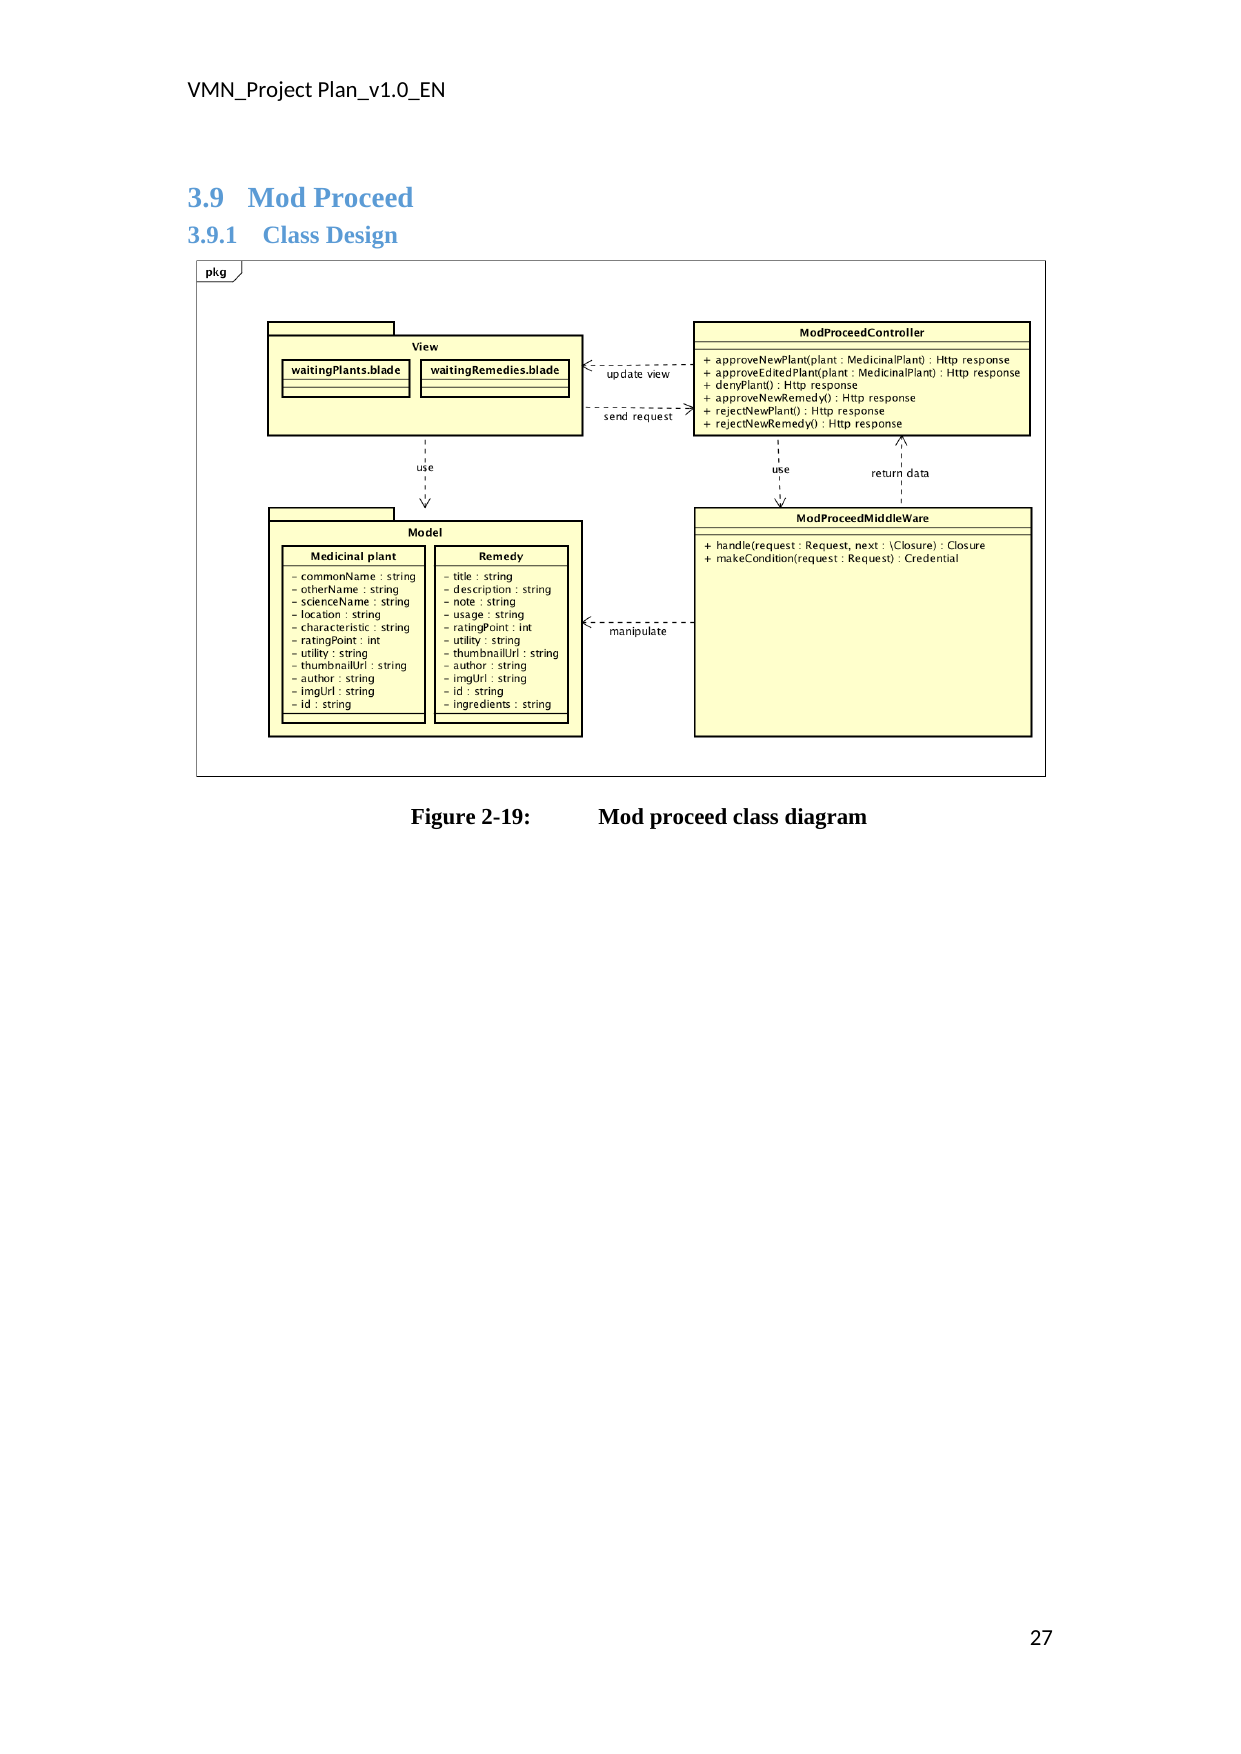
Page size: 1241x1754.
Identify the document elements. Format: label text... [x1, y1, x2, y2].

text Mod proceed class diagram [225, 803, 1053, 830]
subtitle Mod Proceed [187, 180, 1053, 213]
subtitle Class Design [187, 220, 1053, 249]
picture [187, 251, 1053, 785]
